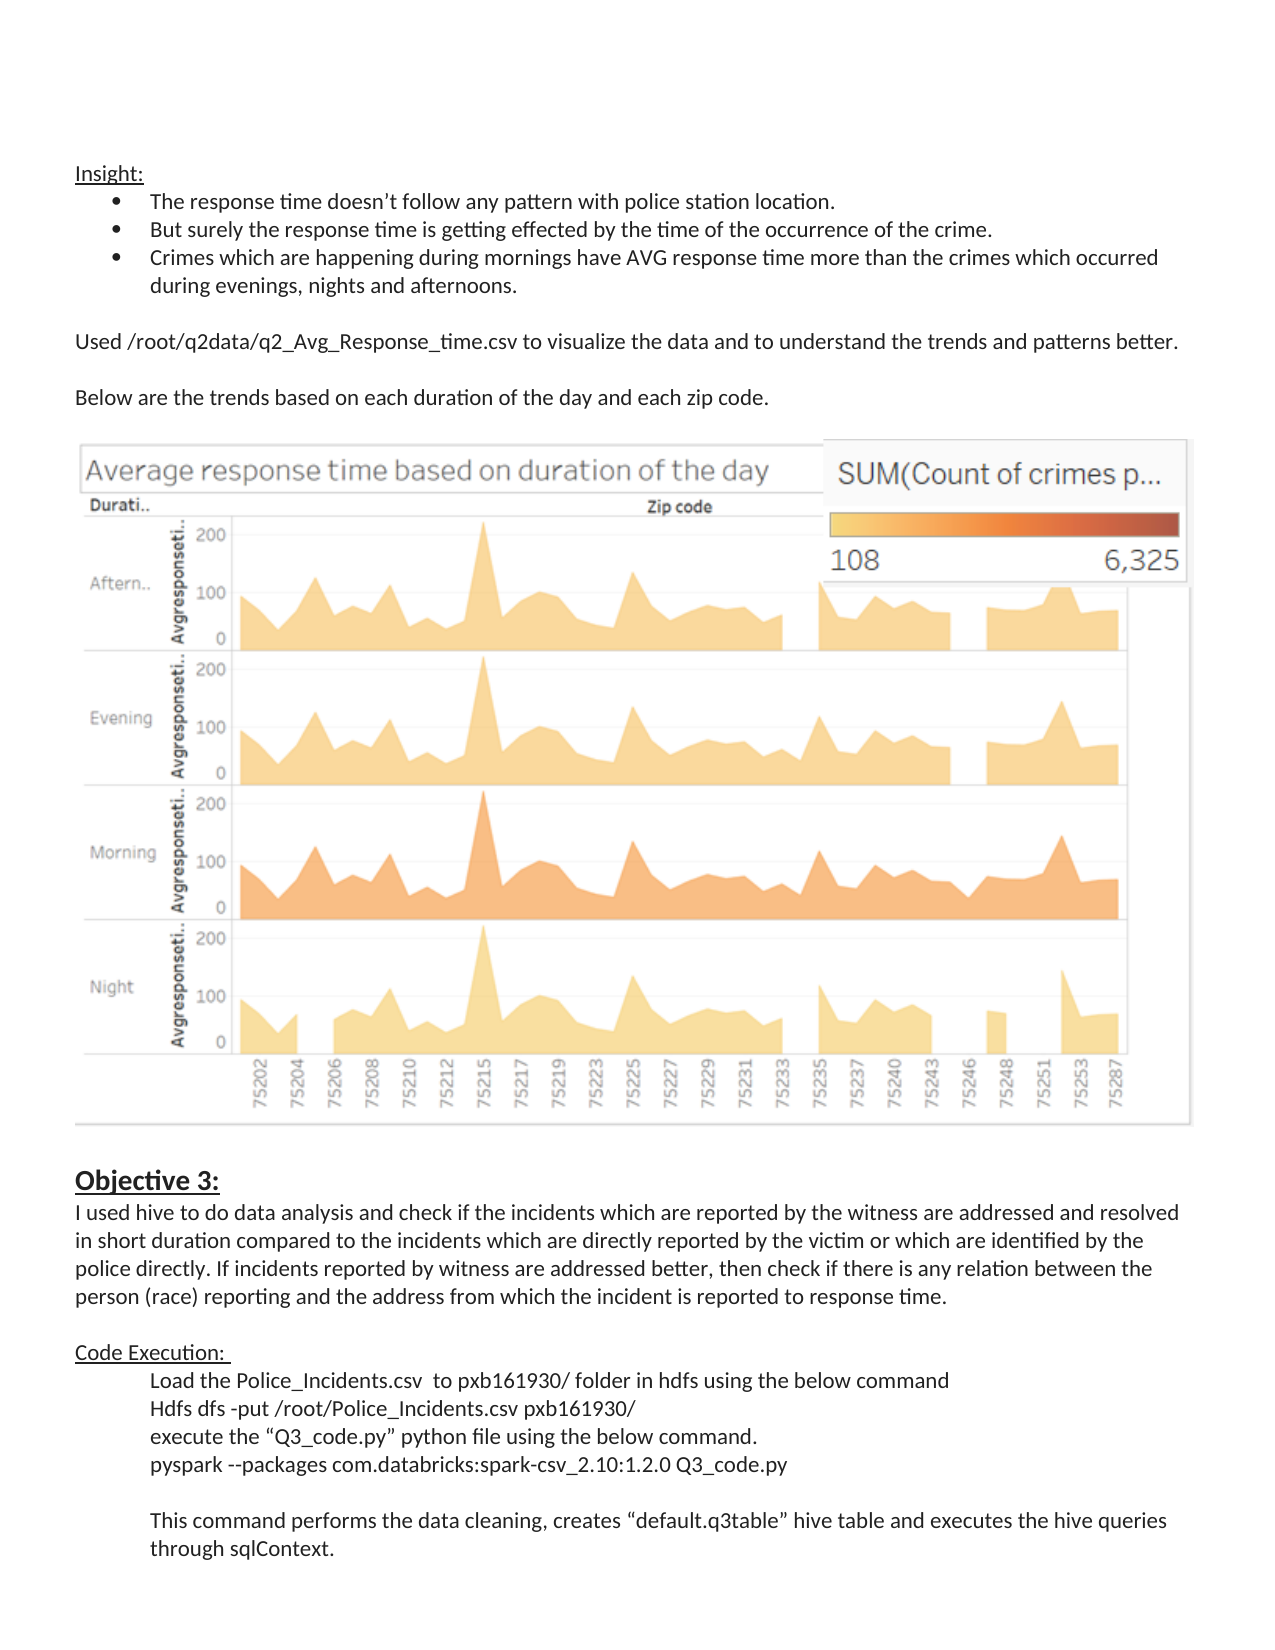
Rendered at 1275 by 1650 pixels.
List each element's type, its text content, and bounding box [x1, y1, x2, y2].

text pyspark --packages com.databricks:spark-csv_2.10:1.2.0 Q3_code.py [75, 1450, 1200, 1478]
text Hdfs dfs -put /root/Police_Incidents.csv pxb161930/ [150, 1394, 1200, 1422]
list Crimes which are happening during mornings have AVG response time more than the crimes which occurred during evenings, nights and afternoons. [112, 243, 1200, 299]
text Below are the trends based on each duration of the day and each zip code. [75, 383, 1200, 411]
list But surely the response time is getting effected by the time of the occurrence of the crime. [112, 215, 1200, 243]
picture [75, 439, 1194, 1127]
text This command performs the data cleaning, creates “default.q3table” hive table and executes the hive queries through sqlContext. [150, 1506, 1200, 1562]
text Insight: [75, 159, 1200, 187]
text execute the “Q3_code.py” python file using the below command. [75, 1422, 1200, 1450]
list The response time doesn’t follow any pattern with police station location. [112, 187, 1200, 215]
text I used hive to do data analysis and check if the incidents which are reported by the witness are addressed and resolved in short duration compared to the incidents which are directly reported by the victim or which are identified by the police directly. If incidents reported by witness are addressed better, then check if there is any relation between the person (race) reporting and the address from which the incident is reported to response time. [75, 1198, 1200, 1310]
text Objective 3: [75, 1162, 1200, 1198]
text Load the Police_Incidents.csv to pxb161930/ folder in hdfs using the below command [150, 1366, 1200, 1394]
text Used /root/q2data/q2_Avg_Response_time.csv to visualize the data and to understand the trends and patterns better. [75, 327, 1200, 355]
text Code Execution: [75, 1338, 1200, 1366]
